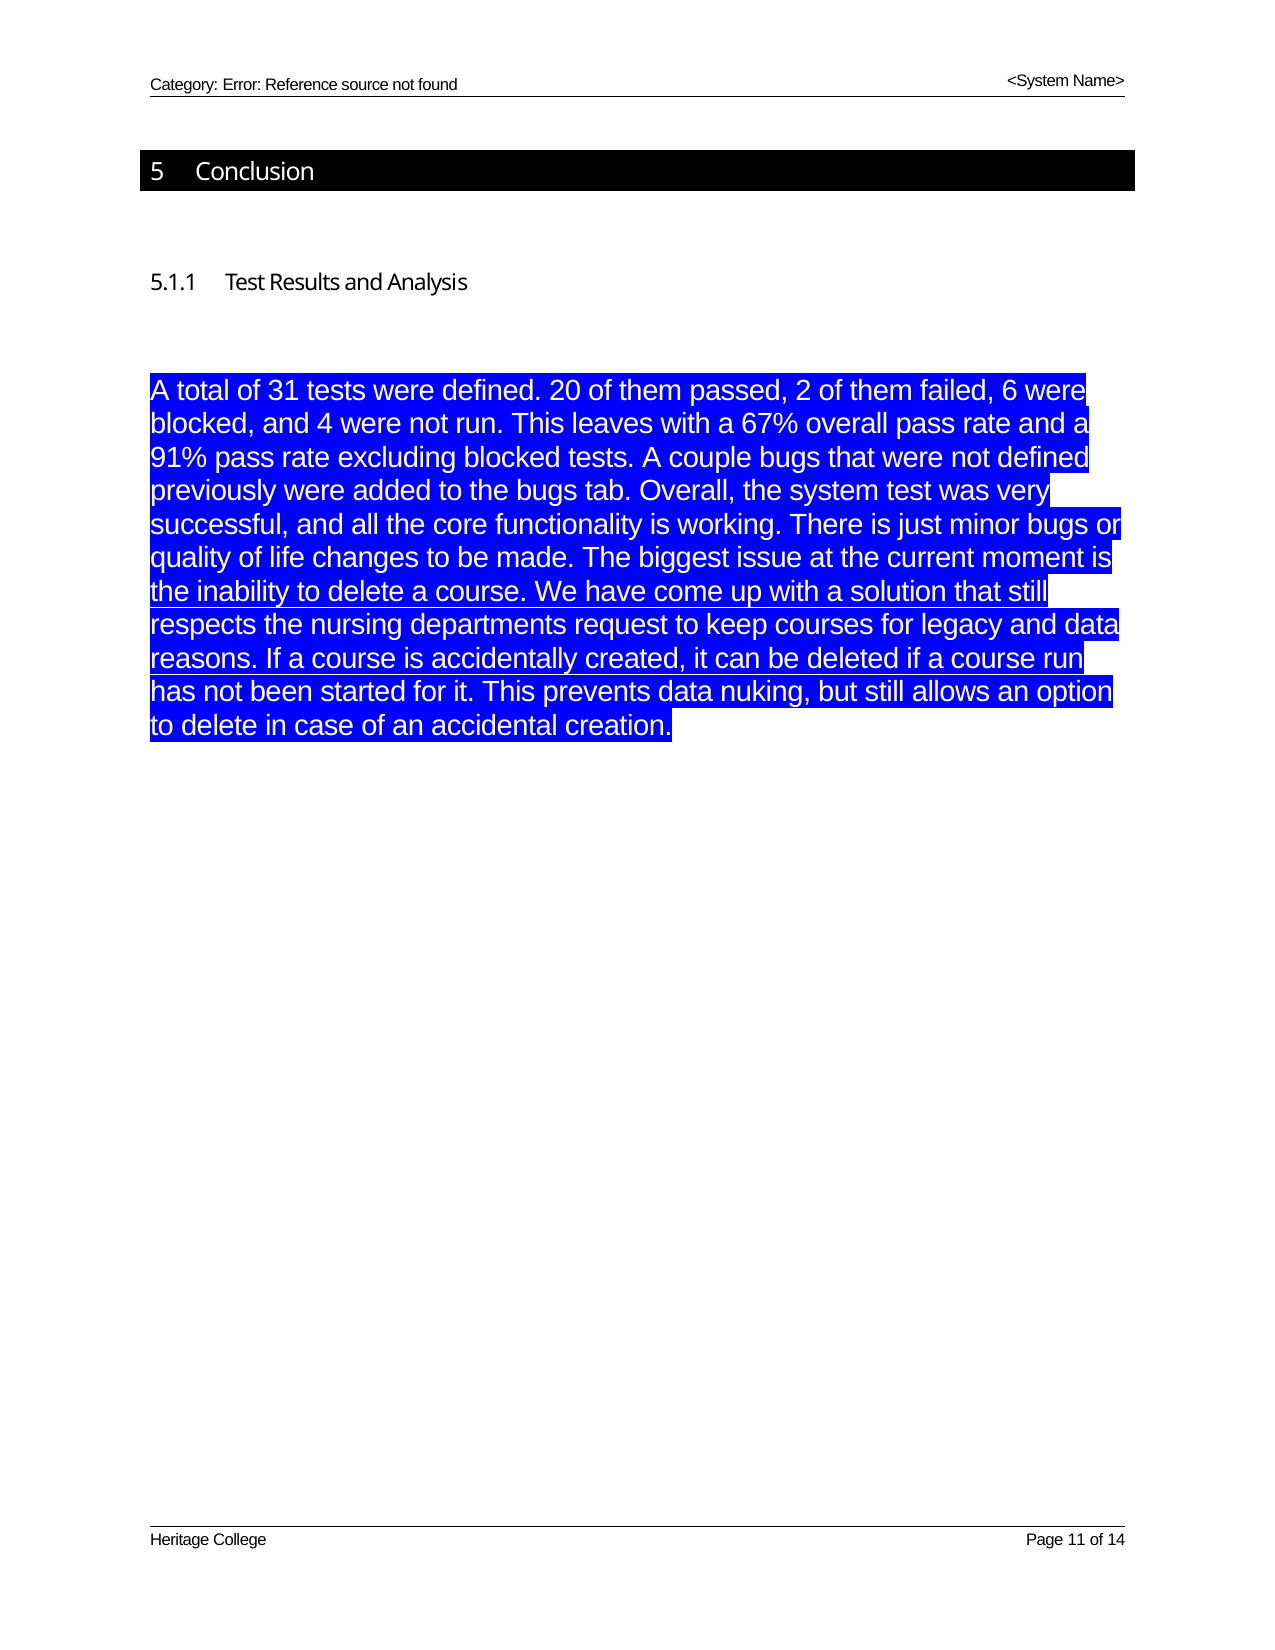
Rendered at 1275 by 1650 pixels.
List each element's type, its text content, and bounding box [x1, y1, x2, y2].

subtitle Conclusion [142, 152, 1133, 190]
text A total of 31 tests were defined. 20 of them passed, 2 of them failed, 6 were blocked, and 4 were not run. This leaves with a 67% overall pass rate and a 91% pass rate excluding blocked tests. A couple bugs that were not defined previously were added to the bugs tab. Overall, the system test was very successful, and all the core functionality is working. There is just minor bugs or quality of life changes to be made. The biggest issue at the current moment is the inability to delete a course. We have come up with a solution that still respects the nursing departments request to keep courses for legacy and data reasons. If a course is accidentally created, it can be deleted if a course run has not been started for it. This prevents data nuking, but still allows an option to delete in case of an accidental creation. [150, 373, 1125, 742]
subtitle Test Results and Analysis [150, 266, 1125, 298]
